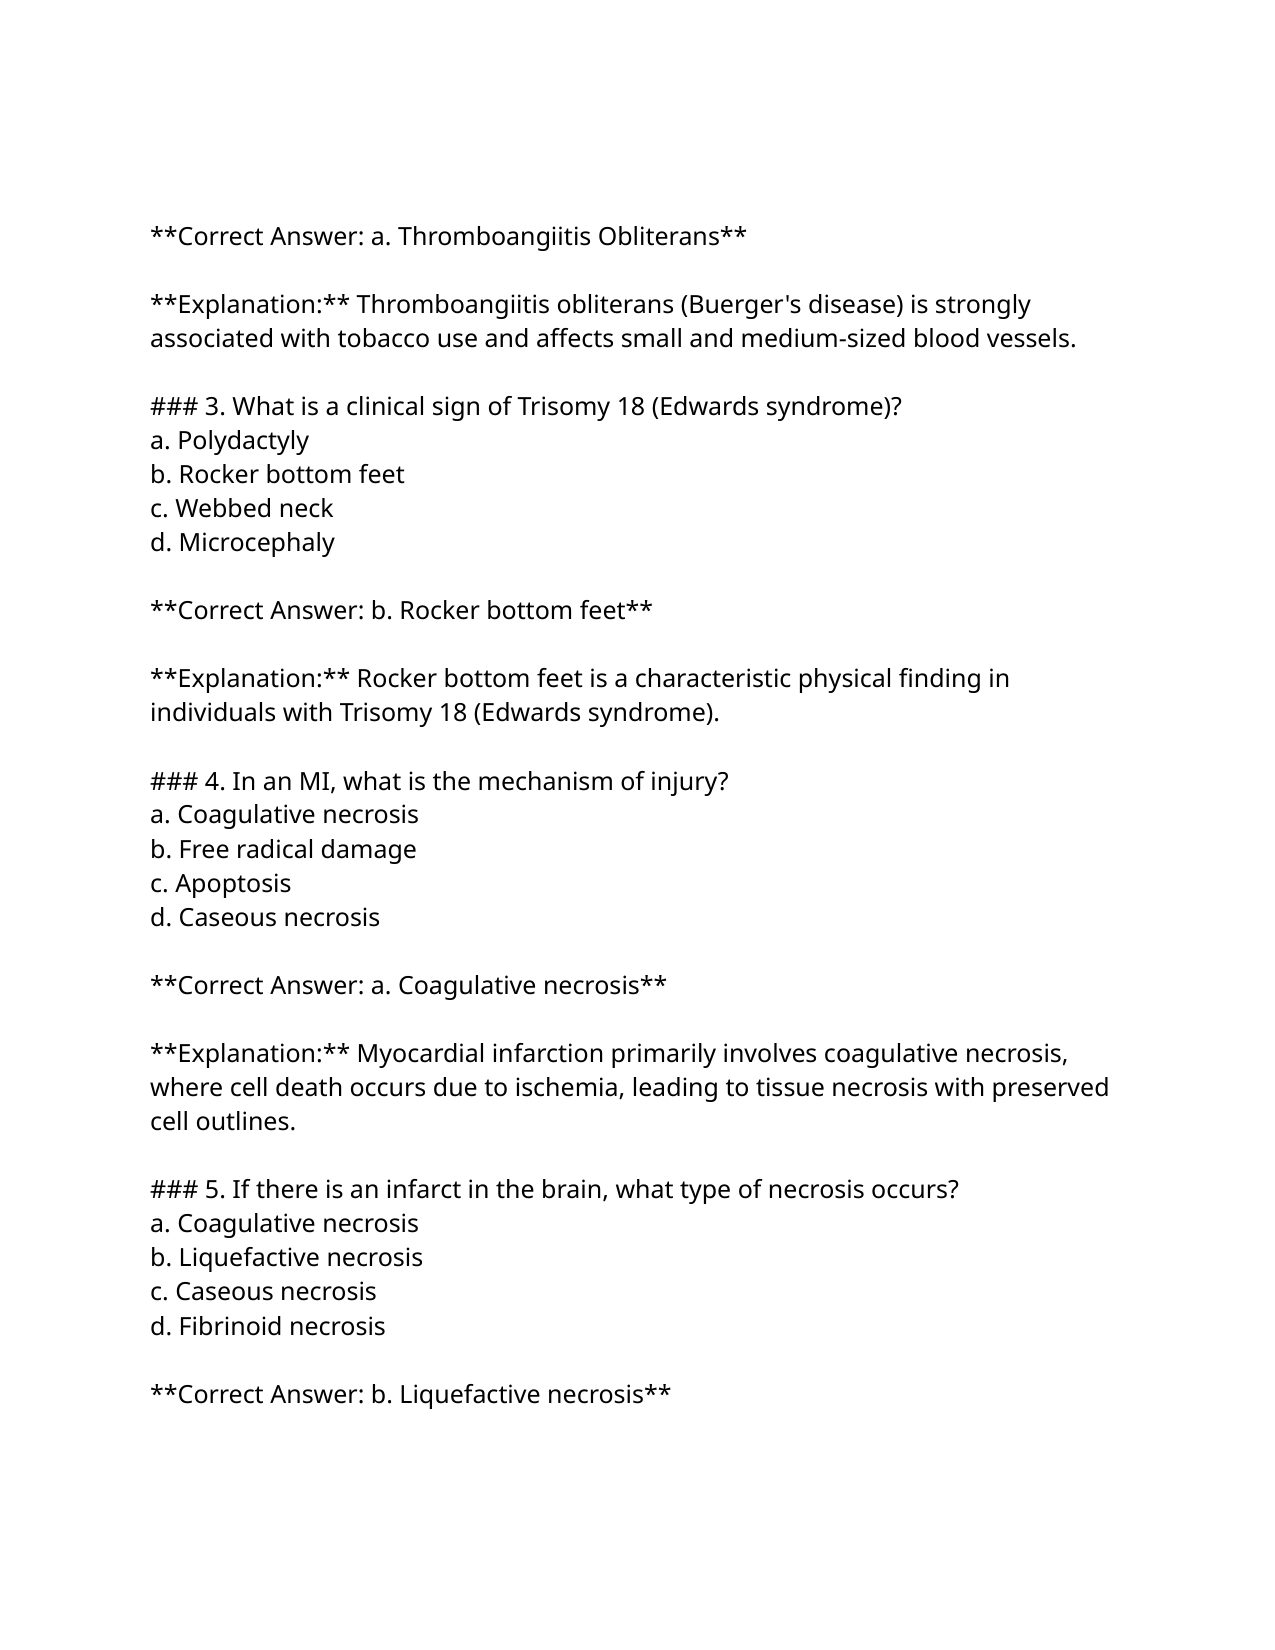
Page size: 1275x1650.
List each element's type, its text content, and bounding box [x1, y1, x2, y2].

text c. Apoptosis [150, 865, 1125, 899]
text a. Coagulative necrosis [150, 1206, 1125, 1240]
text b. Liquefactive necrosis [150, 1240, 1125, 1274]
text ### 4. In an MI, what is the mechanism of injury? [150, 763, 1125, 797]
text **Correct Answer: a. Thromboangiitis Obliterans** [150, 218, 1125, 252]
text a. Polydactyly [150, 422, 1125, 457]
text **Explanation:** Rocker bottom feet is a characteristic physical finding in individuals with Trisomy 18 (Edwards syndrome). [150, 661, 1125, 729]
text d. Microcephaly [150, 525, 1125, 559]
text d. Fibrinoid necrosis [150, 1308, 1125, 1342]
text b. Rocker bottom feet [150, 457, 1125, 491]
text **Correct Answer: b. Rocker bottom feet** [150, 593, 1125, 627]
text ### 3. What is a clinical sign of Trisomy 18 (Edwards syndrome)? [150, 388, 1125, 422]
text **Correct Answer: a. Coagulative necrosis** [150, 967, 1125, 1002]
text c. Webbed neck [150, 491, 1125, 525]
text **Explanation:** Thromboangiitis obliterans (Buerger's disease) is strongly associated with tobacco use and affects small and medium-sized blood vessels. [150, 286, 1125, 354]
text c. Caseous necrosis [150, 1274, 1125, 1308]
text a. Coagulative necrosis [150, 797, 1125, 831]
text d. Caseous necrosis [150, 899, 1125, 933]
text ### 5. If there is an infarct in the brain, what type of necrosis occurs? [150, 1172, 1125, 1206]
text **Correct Answer: b. Liquefactive necrosis** [150, 1376, 1125, 1410]
text **Explanation:** Myocardial infarction primarily involves coagulative necrosis, where cell death occurs due to ischemia, leading to tissue necrosis with preserved cell outlines. [150, 1036, 1125, 1138]
text b. Free radical damage [150, 831, 1125, 865]
